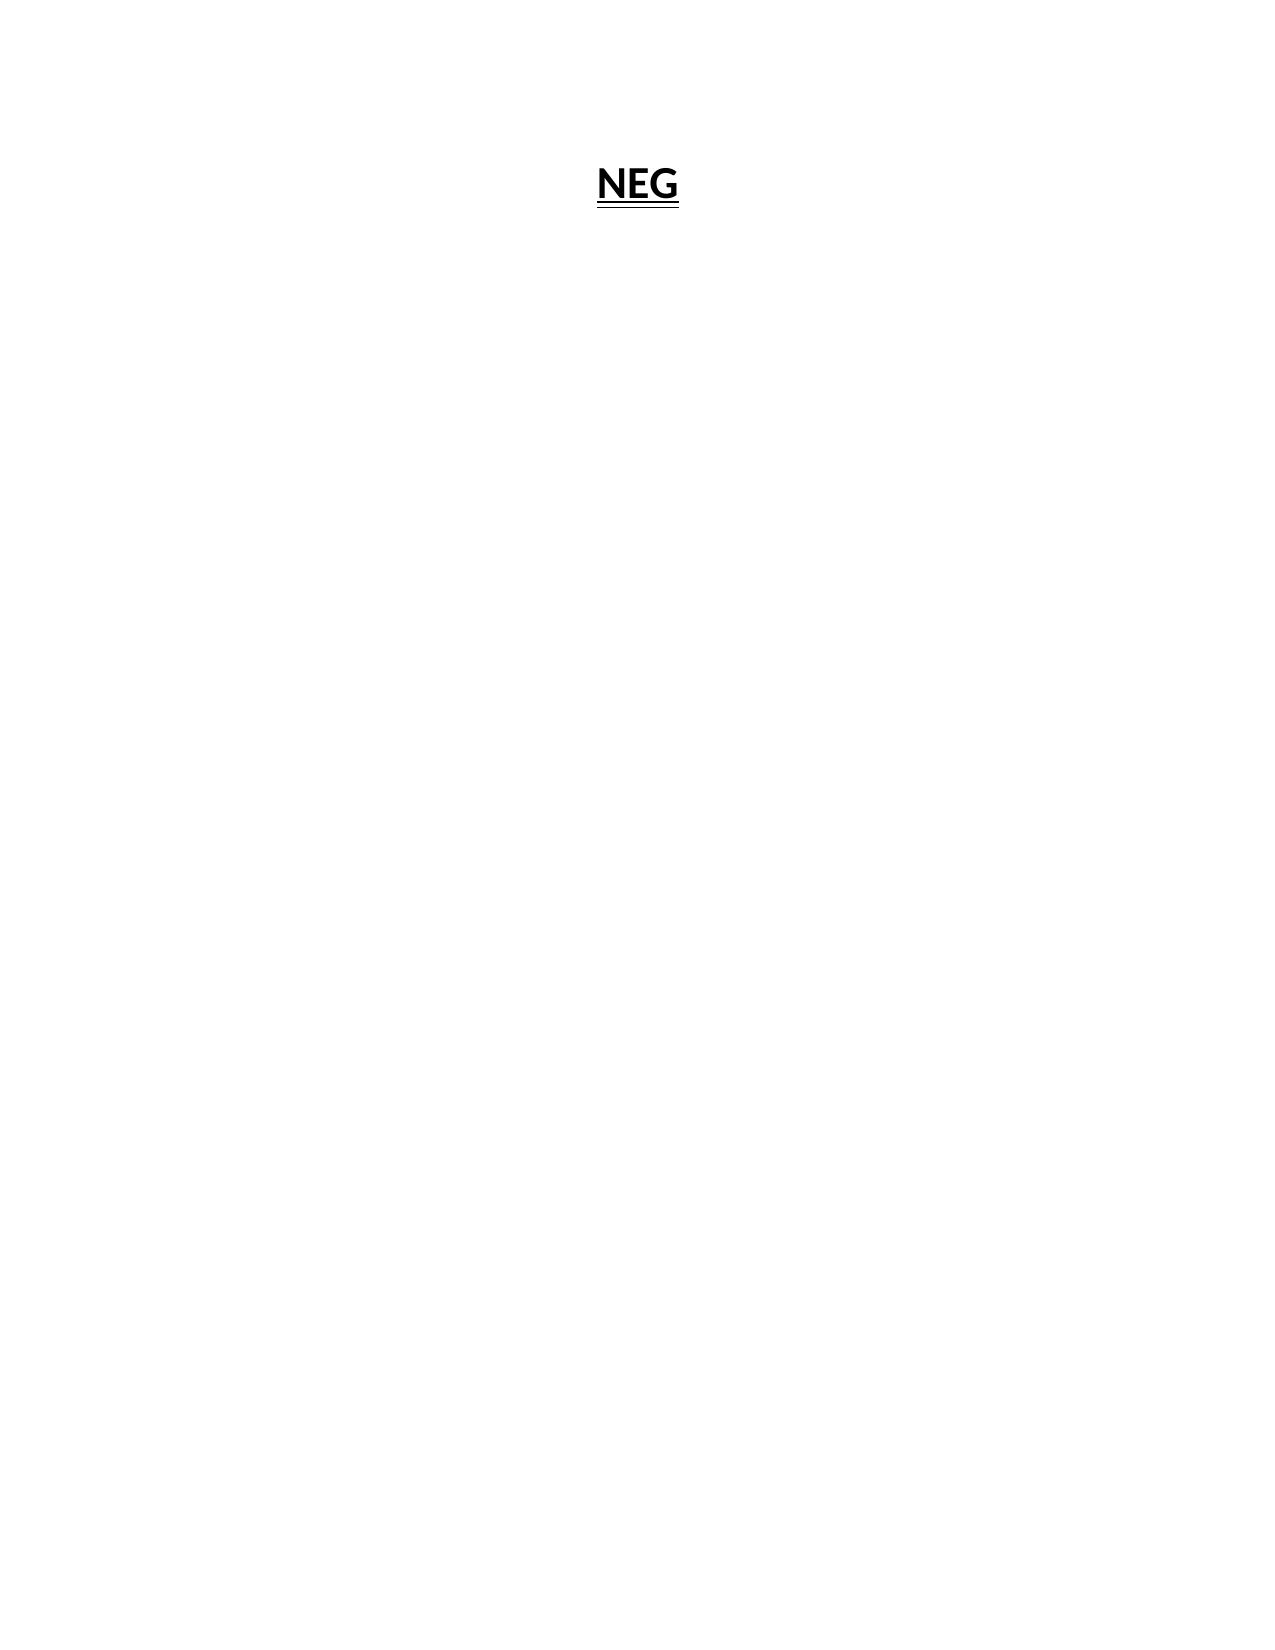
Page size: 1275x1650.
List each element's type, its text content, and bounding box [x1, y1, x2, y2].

text NEG [150, 154, 1125, 210]
